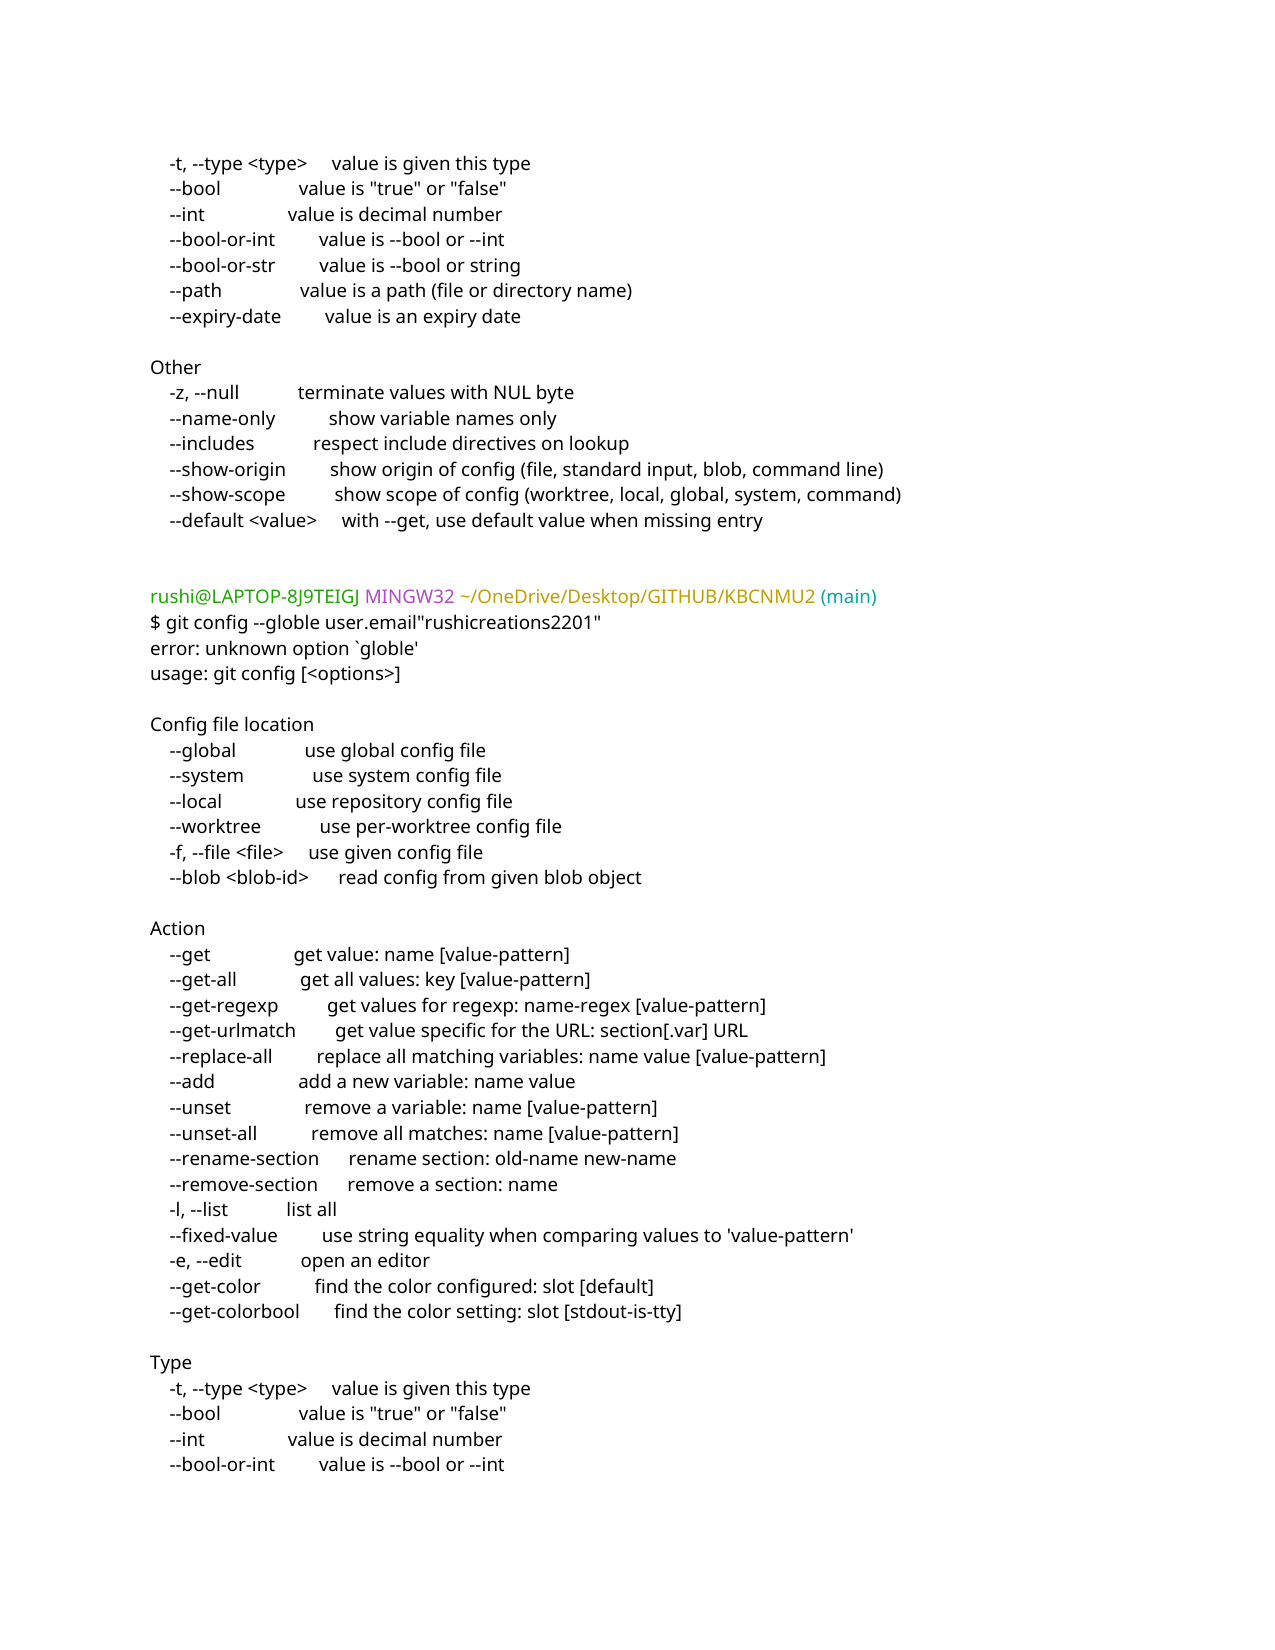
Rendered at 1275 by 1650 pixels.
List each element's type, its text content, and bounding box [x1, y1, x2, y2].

text --system use system config file [150, 762, 1125, 788]
text --path value is a path (file or directory name) [150, 278, 1125, 303]
text --get-urlmatch get value specific for the URL: section[.var] URL [150, 1018, 1125, 1043]
text -z, --null terminate values with NUL byte [150, 380, 1125, 405]
text --int value is decimal number [150, 201, 1125, 227]
text --expiry-date value is an expiry date [150, 303, 1125, 329]
text $ git config --globle user.email"rushicreations2201" [150, 609, 1125, 635]
text --add add a new variable: name value [150, 1069, 1125, 1094]
text --int value is decimal number [150, 1426, 1125, 1452]
text error: unknown option `globle' [150, 635, 1125, 660]
text --worktree use per-worktree config file [150, 813, 1125, 839]
text --remove-section remove a section: name [150, 1171, 1125, 1196]
text --get-regexp get values for regexp: name-regex [value-pattern] [150, 992, 1125, 1018]
text -t, --type <type> value is given this type [150, 150, 1125, 176]
text --replace-all replace all matching variables: name value [value-pattern] [150, 1043, 1125, 1069]
text Other [150, 354, 1125, 380]
text --unset remove a variable: name [value-pattern] [150, 1094, 1125, 1120]
text -e, --edit open an editor [150, 1247, 1125, 1273]
text --bool value is "true" or "false" [150, 176, 1125, 201]
text --get-colorbool find the color setting: slot [stdout-is-tty] [150, 1298, 1125, 1324]
text --name-only show variable names only [150, 405, 1125, 431]
text Action [150, 916, 1125, 941]
text --unset-all remove all matches: name [value-pattern] [150, 1120, 1125, 1145]
text -t, --type <type> value is given this type [150, 1375, 1125, 1401]
text --bool value is "true" or "false" [150, 1401, 1125, 1426]
text Type [150, 1349, 1125, 1375]
text Config file location [150, 711, 1125, 737]
text --show-scope show scope of config (worktree, local, global, system, command) [150, 482, 1125, 507]
text --rename-section rename section: old-name new-name [150, 1145, 1125, 1171]
text --local use repository config file [150, 788, 1125, 813]
text -l, --list list all [150, 1196, 1125, 1222]
text --includes respect include directives on lookup [150, 431, 1125, 456]
text --bool-or-int value is --bool or --int [150, 1452, 1125, 1477]
text --fixed-value use string equality when comparing values to 'value-pattern' [150, 1222, 1125, 1247]
text --default <value> with --get, use default value when missing entry [150, 507, 1125, 533]
text usage: git config [<options>] [150, 660, 1125, 686]
text rushi@LAPTOP-8J9TEIGJ MINGW32 ~/OneDrive/Desktop/GITHUB/KBCNMU2 (main) [150, 584, 1125, 609]
text --get-all get all values: key [value-pattern] [150, 967, 1125, 992]
text --bool-or-int value is --bool or --int [150, 227, 1125, 252]
text --blob <blob-id> read config from given blob object [150, 864, 1125, 890]
text --get-color find the color configured: slot [default] [150, 1273, 1125, 1298]
text --get get value: name [value-pattern] [150, 941, 1125, 967]
text --bool-or-str value is --bool or string [150, 252, 1125, 278]
text --show-origin show origin of config (file, standard input, blob, command line) [150, 456, 1125, 482]
text -f, --file <file> use given config file [150, 839, 1125, 864]
text --global use global config file [150, 737, 1125, 762]
